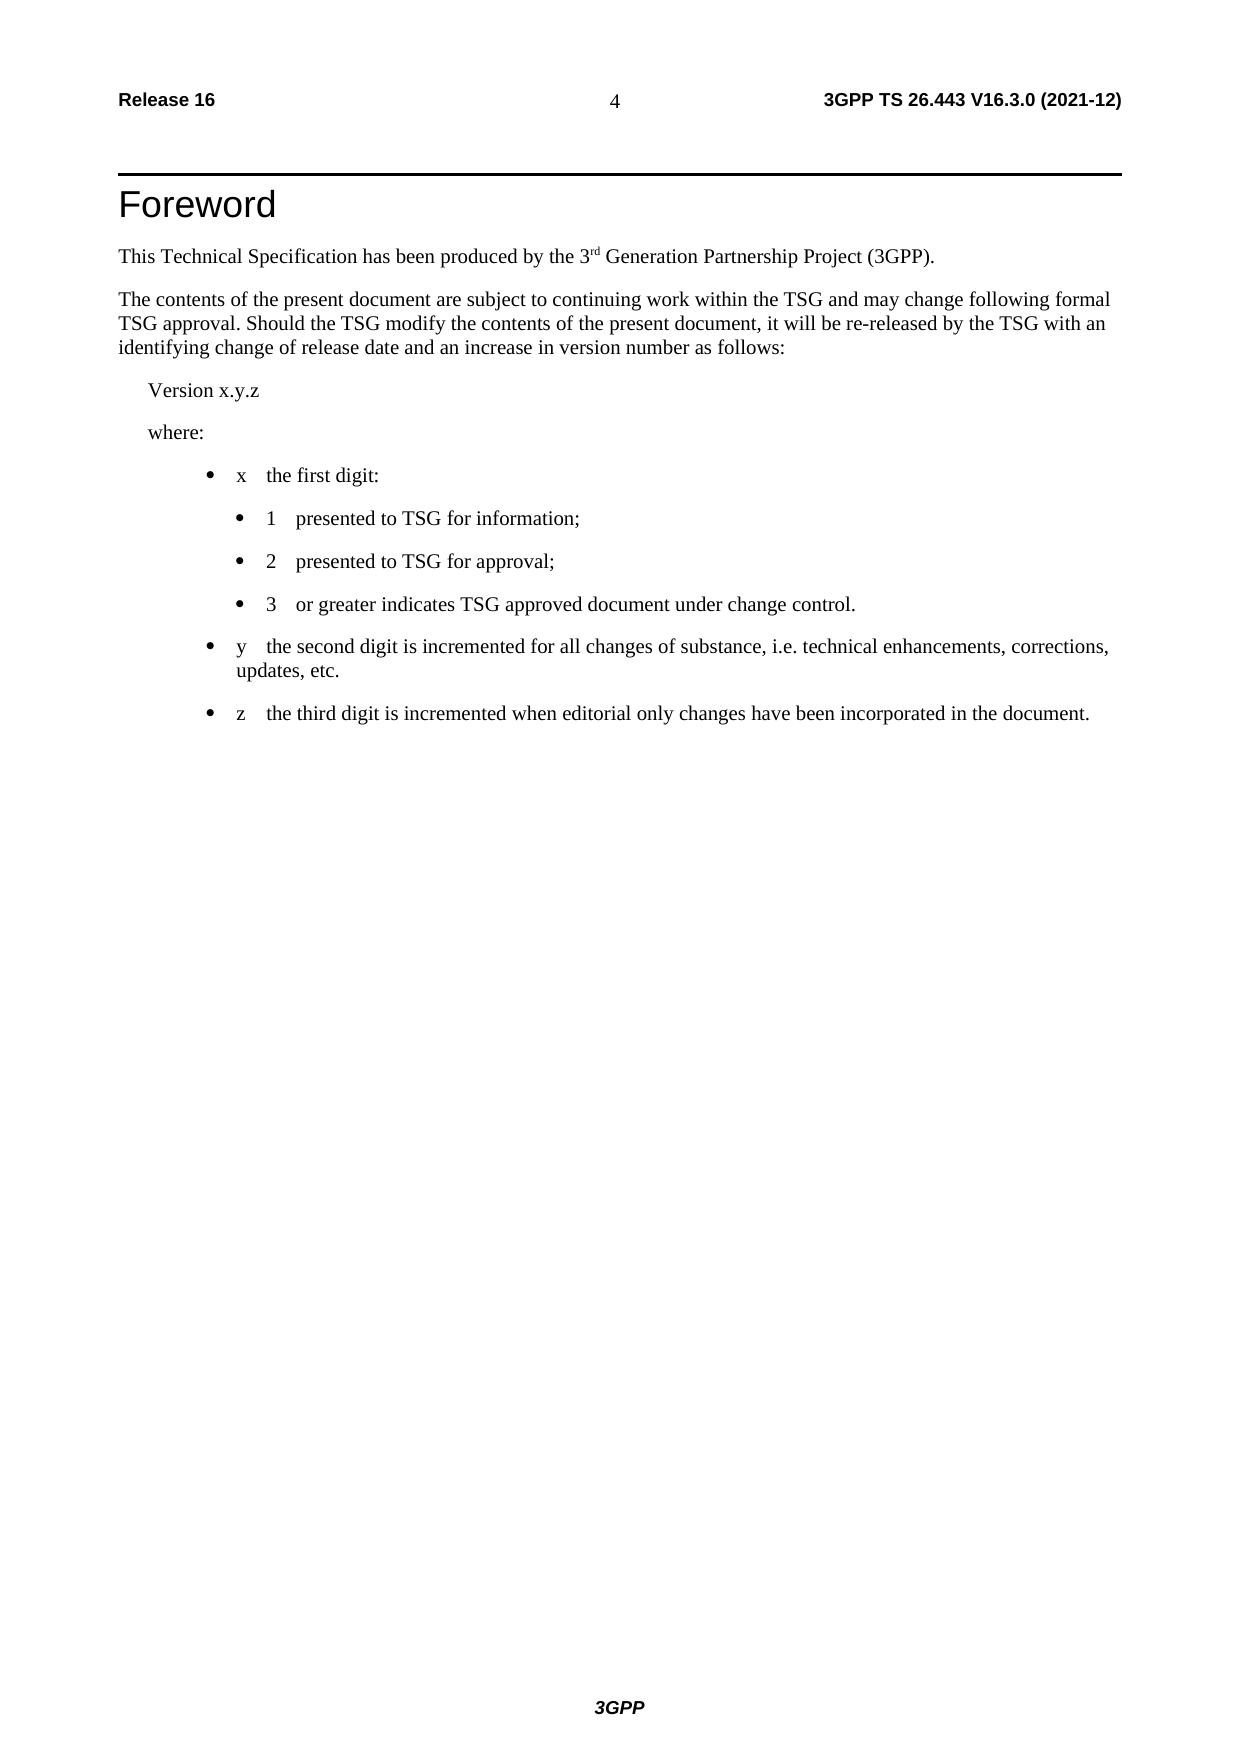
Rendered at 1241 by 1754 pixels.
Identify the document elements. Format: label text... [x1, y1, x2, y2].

text x the first digit: [207, 463, 1122, 487]
text 3 or greater indicates TSG approved document under change control. [236, 592, 1122, 616]
text 2 presented to TSG for approval; [236, 549, 1122, 573]
text 1 presented to TSG for information; [236, 506, 1122, 530]
text y the second digit is incremented for all changes of substance, i.e. technical enhancements, corrections, updates, etc. [207, 634, 1122, 682]
text Version x.y.z [148, 377, 1122, 402]
text The contents of the present document are subject to continuing work within the TSG and may change following formal TSG approval. Should the TSG modify the contents of the present document, it will be re-released by the TSG with an identifying change of release date and an increase in version number as follows: [118, 287, 1122, 359]
text where: [148, 420, 1122, 444]
subtitle Foreword [118, 176, 1122, 225]
text z the third digit is incremented when editorial only changes have been incorporated in the document. [207, 701, 1122, 725]
text This Technical Specification has been produced by the 3rd Generation Partnership Project (3GPP). [118, 244, 1122, 268]
